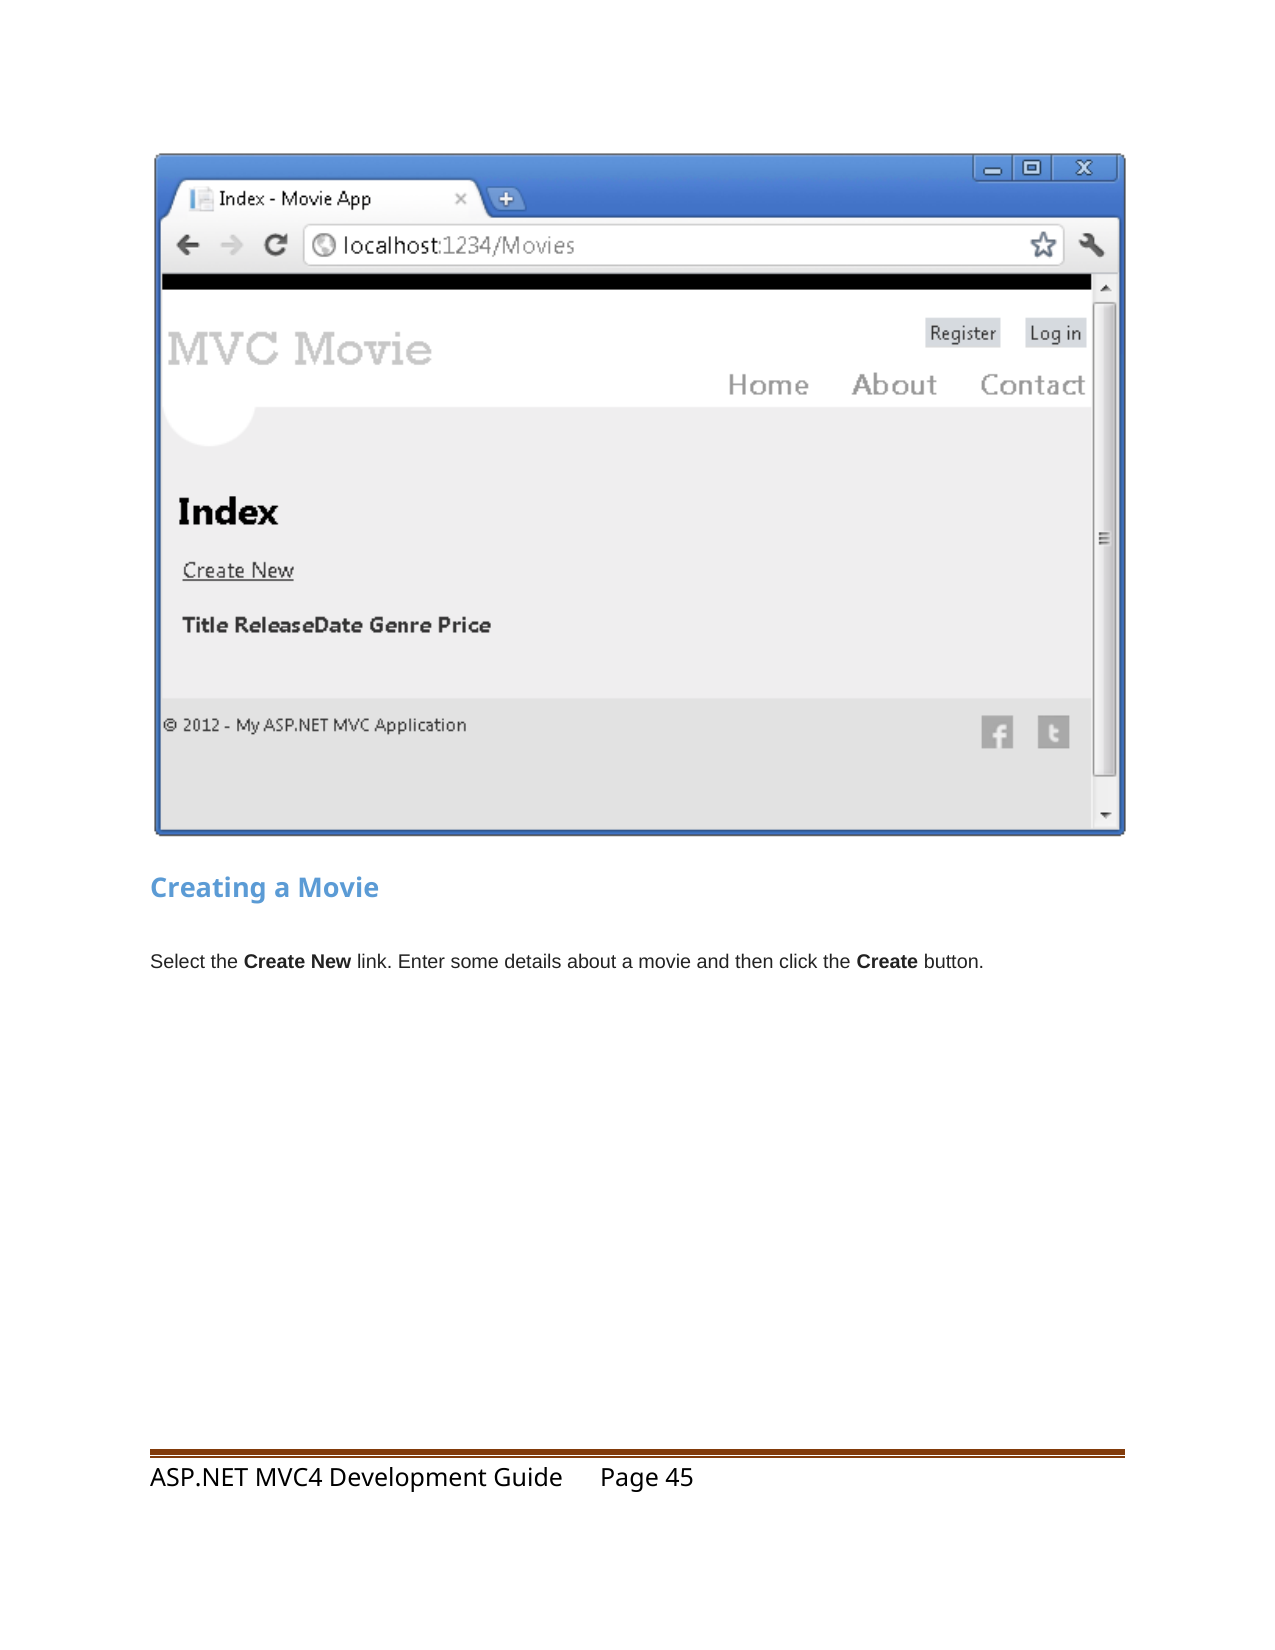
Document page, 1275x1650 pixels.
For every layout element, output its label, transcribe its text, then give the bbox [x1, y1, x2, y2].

text Select the Create New link. Enter some details about a movie and then click the Create button. [150, 938, 1125, 973]
subtitle Creating a Movie [150, 869, 1125, 906]
picture [150, 150, 1129, 841]
